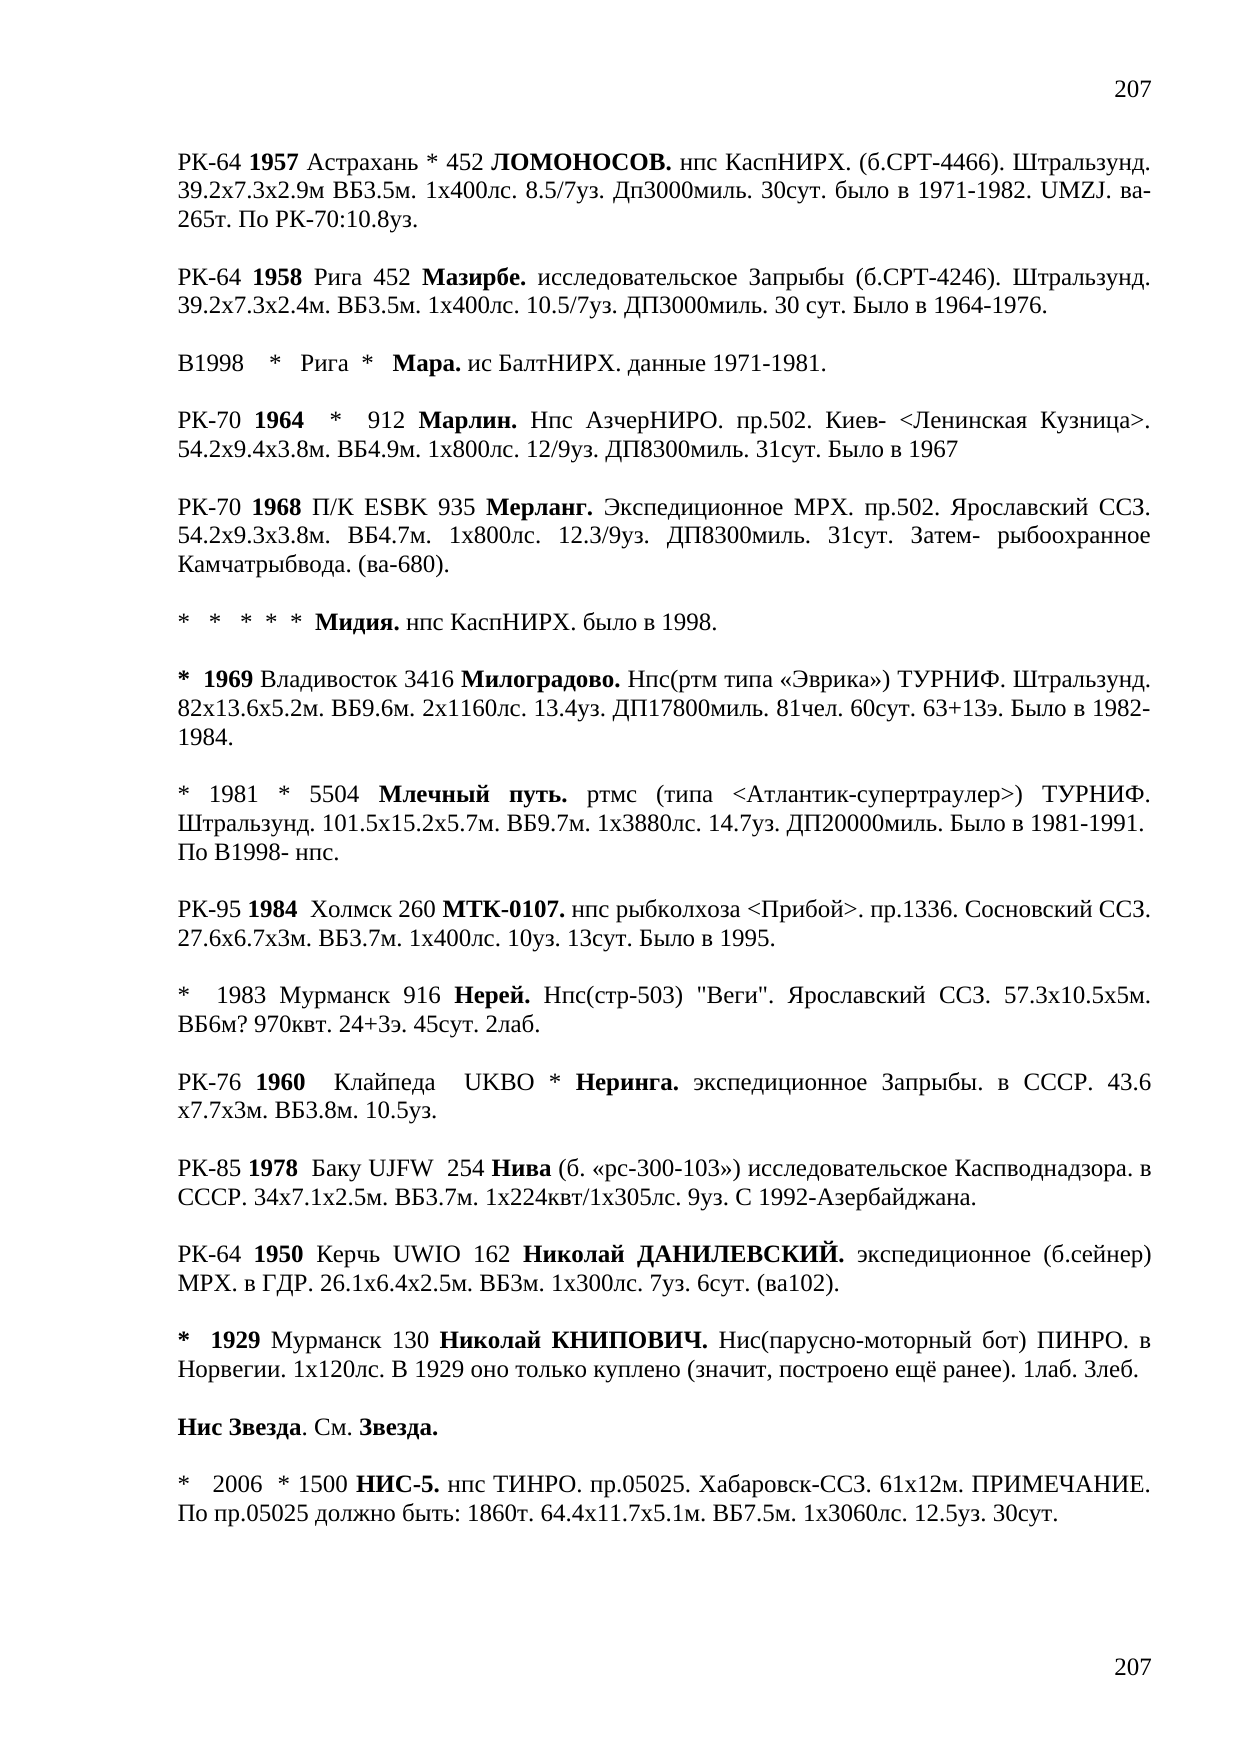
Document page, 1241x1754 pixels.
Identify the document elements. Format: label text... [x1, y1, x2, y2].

text По В1998- нпс. [177, 837, 1152, 866]
text РК-64 1957 Астрахань * 452 ЛОМОНОСОВ. нпс КаспНИРХ. (б.СРТ-4466). Штральзунд. 39.2х7.3х2.9м ВБ3.5м. 1х400лс. 8.5/7уз. Дп3000миль. 30сут. было в 1971-1982. UMZJ. ва-265т. По РК-70:10.8уз. [177, 147, 1152, 233]
text * 1983 Мурманск 916 Нерей. Нпс(стр-503) "Веги". Ярославский ССЗ. 57.3х10.5х5м. ВБ6м? 970квт. 24+3э. 45сут. 2лаб. [177, 981, 1152, 1038]
text * 1929 Мурманск 130 Николай КНИПОВИЧ. Нис(парусно-моторный бот) ПИНРО. в Норвегии. 1х120лс. В 1929 оно только куплено (значит, построено ещё ранее). 1лаб. 3леб. [177, 1326, 1152, 1383]
text РК-95 1984 Холмск 260 МТК-0107. нпс рыбколхоза <Прибой>. пр.1336. Сосновский ССЗ. 27.6х6.7х3м. ВБ3.7м. 1х400лс. 10уз. 13сут. Было в 1995. [177, 894, 1152, 952]
text РК-64 1958 Рига 452 Мазирбе. исследовательское Запрыбы (б.СРТ-4246). Штральзунд. 39.2х7.3х2.4м. ВБ3.5м. 1х400лс. 10.5/7уз. ДП3000миль. 30 сут. Было в 1964-1976. [177, 262, 1152, 319]
text * 1969 Владивосток 3416 Милоградово. Нпс(ртм типа «Эврика») ТУРНИФ. Штральзунд. 82х13.6х5.2м. ВБ9.6м. 2х1160лс. 13.4уз. ДП17800миль. 81чел. 60сут. 63+13э. Было в 1982-1984. [177, 664, 1152, 751]
text Нис Звезда. См. Звезда. [177, 1412, 1152, 1441]
text * * * * * Мидия. нпс КаспНИРХ. было в 1998. [177, 607, 1152, 636]
text В1998 * Рига * Мара. ис БалтНИРХ. данные 1971-1981. [177, 348, 1152, 377]
text * 2006 * 1500 НИС-5. нпс ТИНРО. пр.05025. Хабаровск-ССЗ. 61х12м. ПРИМЕЧАНИЕ. По пр.05025 должно быть: 1860т. 64.4х11.7х5.1м. ВБ7.5м. 1х3060лс. 12.5уз. 30сут. [177, 1469, 1152, 1527]
text * 1981 * 5504 Млечный путь. ртмс (типа <Атлантик-супертраулер>) ТУРНИФ. Штральзунд. 101.5х15.2х5.7м. ВБ9.7м. 1х3880лс. 14.7уз. ДП20000миль. Было в 1981-1991. [177, 779, 1152, 837]
text РК-70 1964 * 912 Марлин. Нпс АзчерНИРО. пр.502. Киев- <Ленинская Кузница>. 54.2х9.4х3.8м. ВБ4.9м. 1х800лс. 12/9уз. ДП8300миль. 31сут. Было в 1967 [177, 406, 1152, 463]
text РК-70 1968 П/К ESBK 935 Мерланг. Экспедиционное МРХ. пр.502. Ярославский ССЗ. 54.2х9.3х3.8м. ВБ4.7м. 1х800лс. 12.3/9уз. ДП8300миль. 31сут. Затем- рыбоохранное Камчатрыбвода. (ва-680). [177, 492, 1152, 578]
text РК-64 1950 Керчь UWIO 162 Николай ДАНИЛЕВСКИЙ. экспедиционное (б.сейнер) МРХ. в ГДР. 26.1х6.4х2.5м. ВБ3м. 1х300лс. 7уз. 6сут. (ва102). [177, 1239, 1152, 1297]
text РК-85 1978 Баку UJFW 254 Нива (б. «рс-300-103») исследовательское Каспводнадзора. в СССР. 34х7.1х2.5м. ВБ3.7м. 1х224квт/1х305лс. 9уз. С 1992-Азербайджана. [177, 1153, 1152, 1211]
text РК-76 1960 Клайпеда UKBO * Неринга. экспедиционное Запрыбы. в СССР. 43.6 х7.7х3м. ВБ3.8м. 10.5уз. [177, 1067, 1152, 1124]
